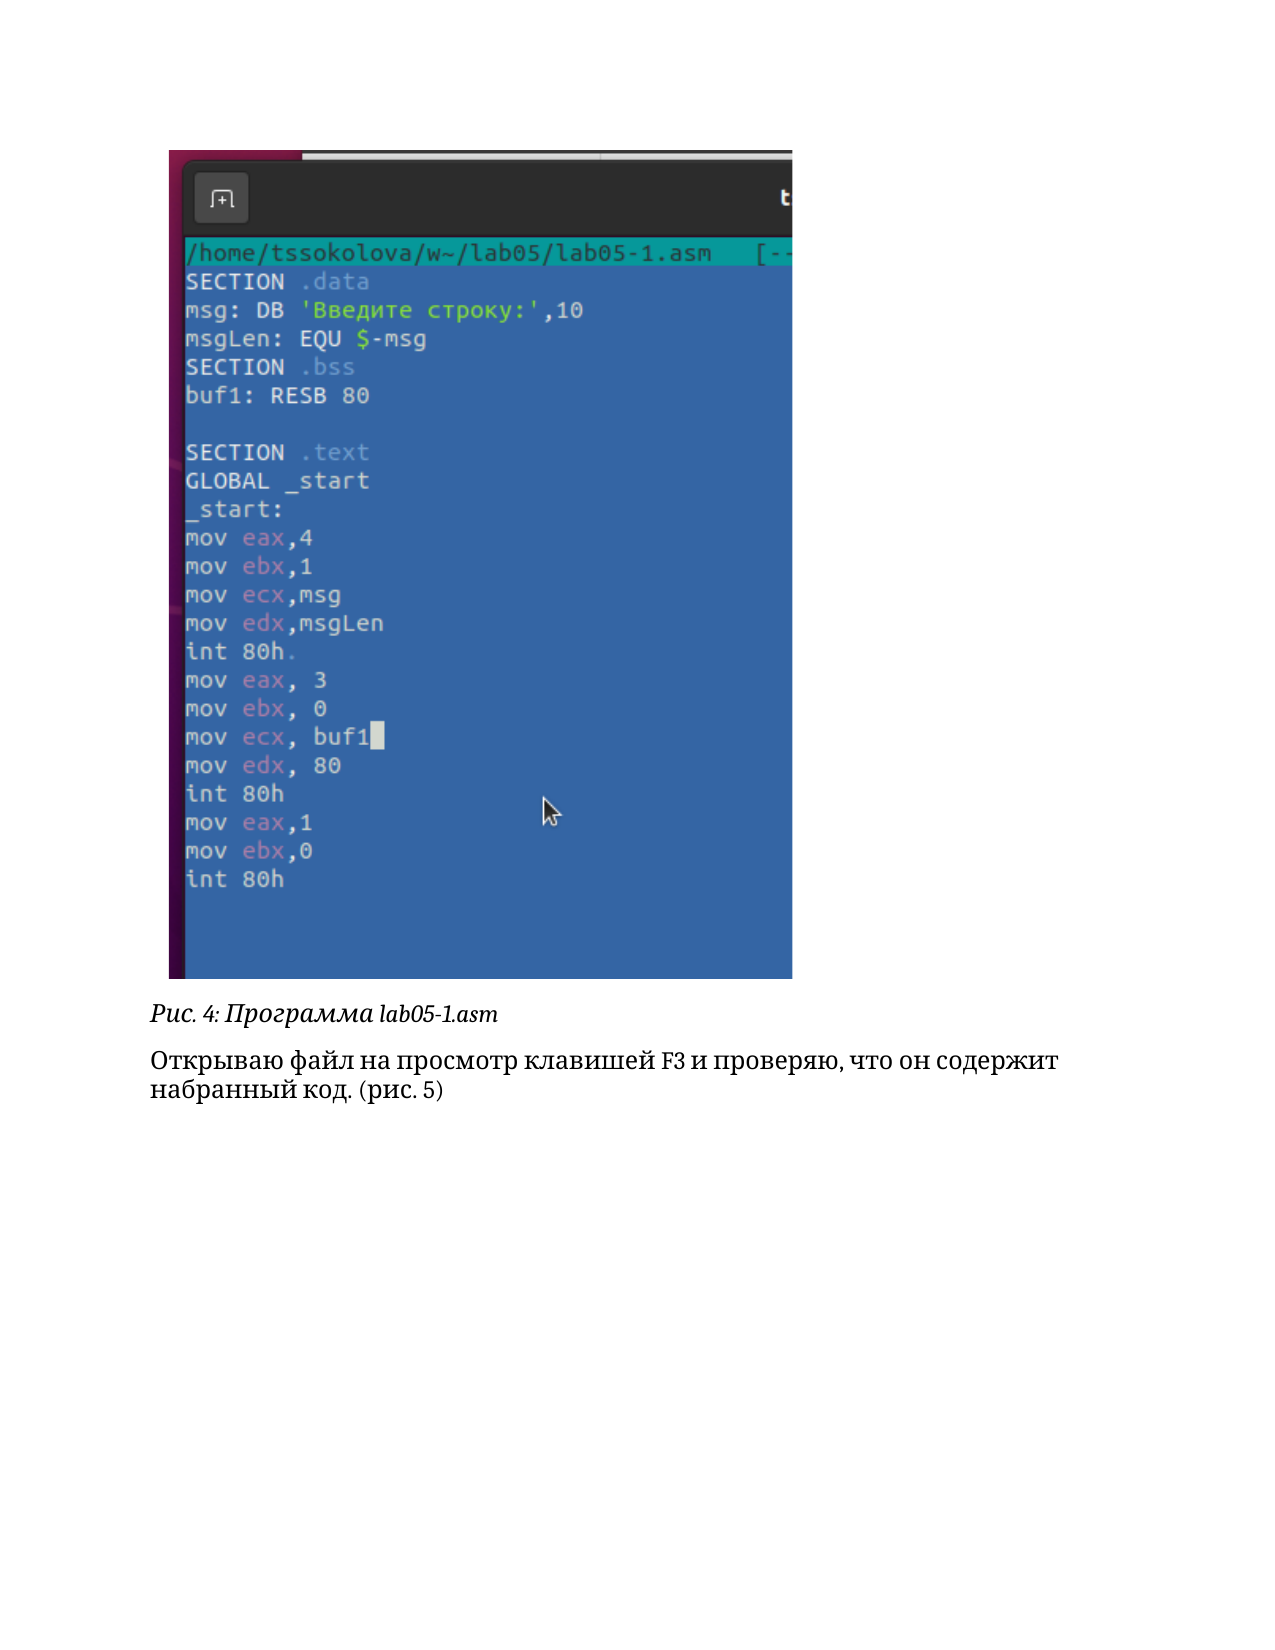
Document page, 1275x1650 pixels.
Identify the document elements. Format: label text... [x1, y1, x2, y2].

text Открываю файл на просмотр клавишей F3 и проверяю, что он содержит набранный код. (рис. 5) [150, 1047, 1125, 1105]
picture [168, 150, 793, 979]
text Рис. 4: Программа lab05-1.asm [150, 1000, 1125, 1028]
